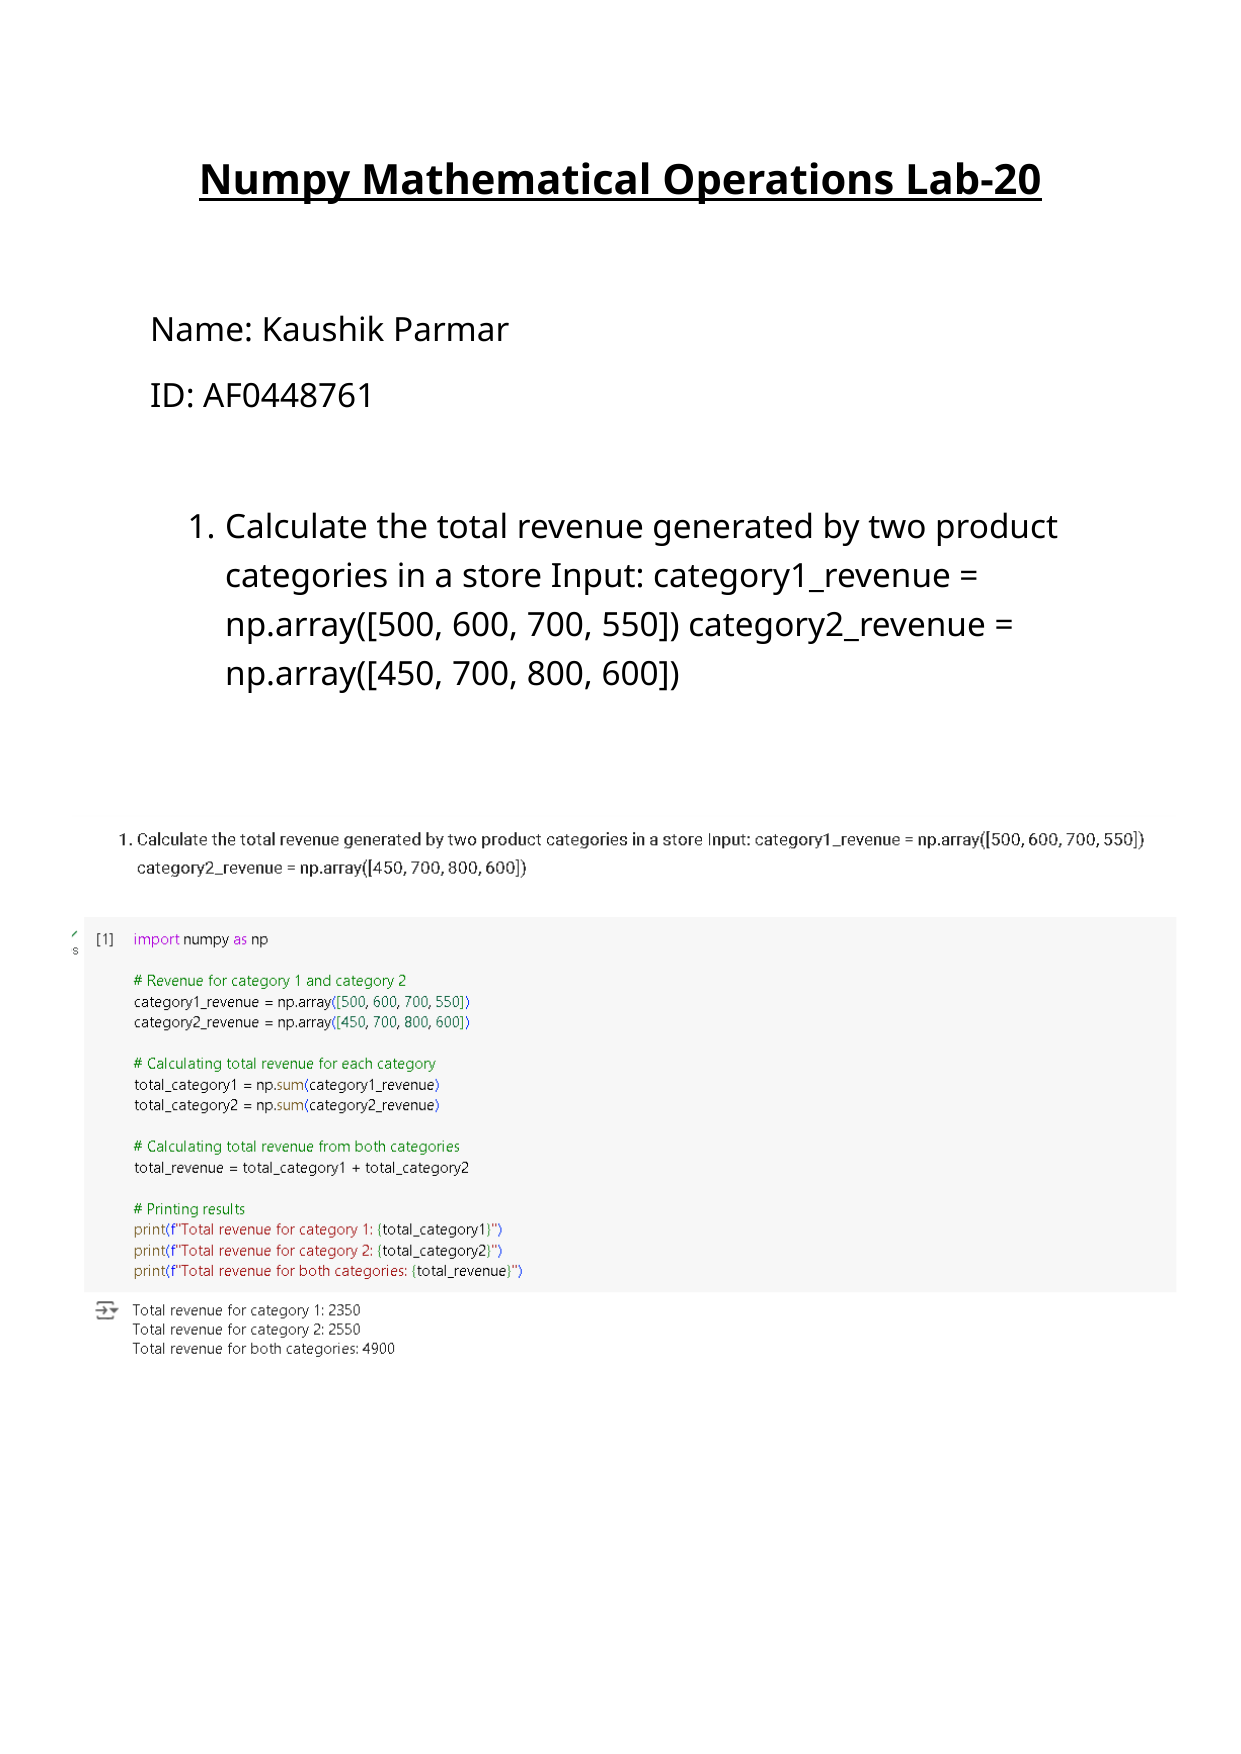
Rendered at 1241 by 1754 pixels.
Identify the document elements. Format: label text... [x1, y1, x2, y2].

text Name: Kaushik Parmar [150, 306, 1090, 351]
text ID: AF0448761 [150, 371, 1090, 417]
list Calculate the total revenue generated by two product categories in a store Input: category1_revenue = np.array([500, 600, 700, 550]) category2_revenue = np.array([450, 700, 800, 600]) [187, 503, 1090, 695]
text Numpy Mathematical Operations Lab-20 [150, 150, 1090, 207]
picture [71, 815, 1177, 1369]
